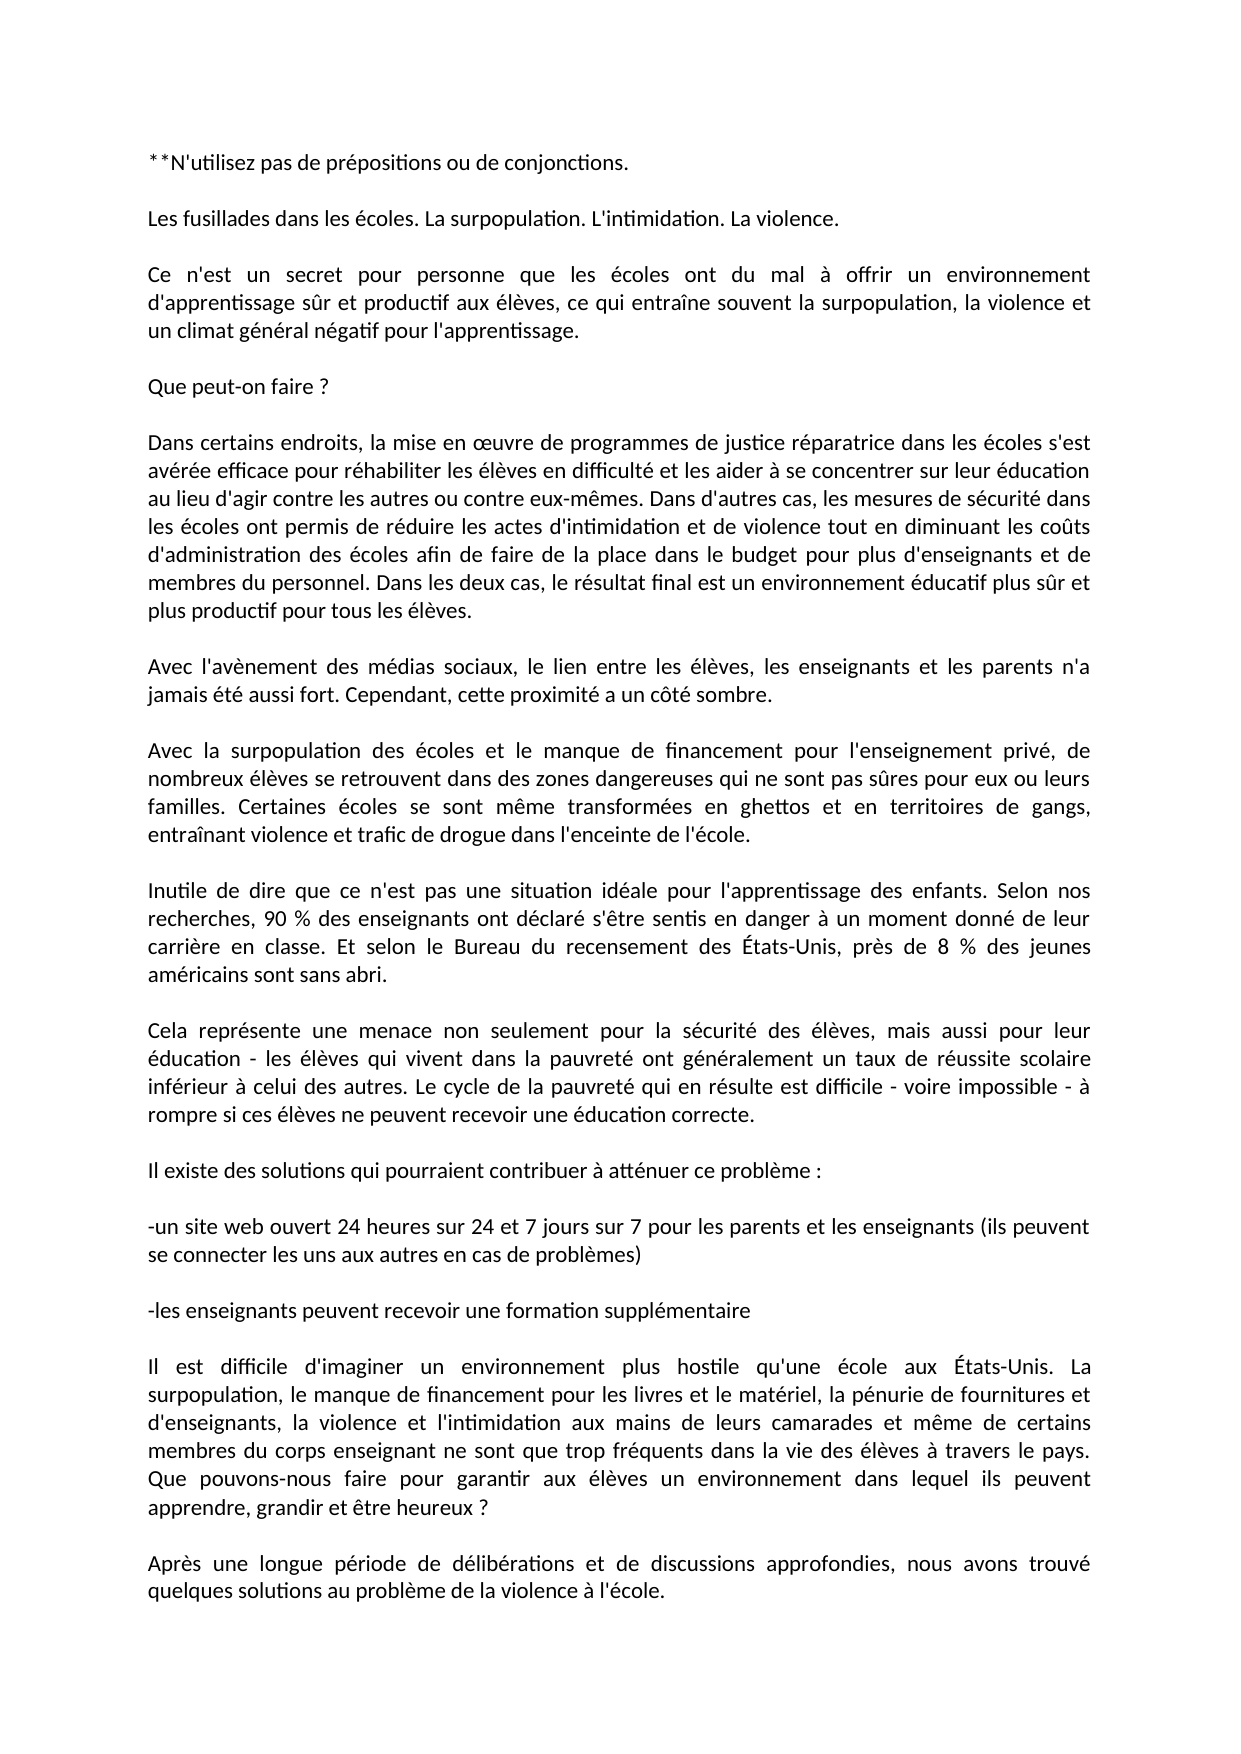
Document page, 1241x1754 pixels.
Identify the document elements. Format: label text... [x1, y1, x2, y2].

text Inutile de dire que ce n'est pas une situation idéale pour l'apprentissage des enfants. Selon nos recherches, 90 % des enseignants ont déclaré s'être sentis en danger à un moment donné de leur carrière en classe. Et selon le Bureau du recensement des États-Unis, près de 8 % des jeunes américains sont sans abri. [148, 876, 1093, 988]
text Il existe des solutions qui pourraient contribuer à atténuer ce problème : [148, 1156, 1093, 1184]
text **N'utilisez pas de prépositions ou de conjonctions. [148, 148, 1093, 176]
text Ce n'est un secret pour personne que les écoles ont du mal à offrir un environnement d'apprentissage sûr et productif aux élèves, ce qui entraîne souvent la surpopulation, la violence et un climat général négatif pour l'apprentissage. [148, 260, 1093, 344]
text Avec la surpopulation des écoles et le manque de financement pour l'enseignement privé, de nombreux élèves se retrouvent dans des zones dangereuses qui ne sont pas sûres pour eux ou leurs familles. Certaines écoles se sont même transformées en ghettos et en territoires de gangs, entraînant violence et trafic de drogue dans l'enceinte de l'école. [148, 736, 1093, 848]
text -les enseignants peuvent recevoir une formation supplémentaire [148, 1296, 1093, 1324]
text Dans certains endroits, la mise en œuvre de programmes de justice réparatrice dans les écoles s'est avérée efficace pour réhabiliter les élèves en difficulté et les aider à se concentrer sur leur éducation au lieu d'agir contre les autres ou contre eux-mêmes. Dans d'autres cas, les mesures de sécurité dans les écoles ont permis de réduire les actes d'intimidation et de violence tout en diminuant les coûts d'administration des écoles afin de faire de la place dans le budget pour plus d'enseignants et de membres du personnel. Dans les deux cas, le résultat final est un environnement éducatif plus sûr et plus productif pour tous les élèves. [148, 428, 1093, 624]
text Avec l'avènement des médias sociaux, le lien entre les élèves, les enseignants et les parents n'a jamais été aussi fort. Cependant, cette proximité a un côté sombre. [148, 652, 1093, 708]
text Cela représente une menace non seulement pour la sécurité des élèves, mais aussi pour leur éducation - les élèves qui vivent dans la pauvreté ont généralement un taux de réussite scolaire inférieur à celui des autres. Le cycle de la pauvreté qui en résulte est difficile - voire impossible - à rompre si ces élèves ne peuvent recevoir une éducation correcte. [148, 1016, 1093, 1128]
text Les fusillades dans les écoles. La surpopulation. L'intimidation. La violence. [148, 204, 1093, 232]
text Que peut-on faire ? [148, 372, 1093, 400]
text Il est difficile d'imaginer un environnement plus hostile qu'une école aux États-Unis. La surpopulation, le manque de financement pour les livres et le matériel, la pénurie de fournitures et d'enseignants, la violence et l'intimidation aux mains de leurs camarades et même de certains membres du corps enseignant ne sont que trop fréquents dans la vie des élèves à travers le pays. Que pouvons-nous faire pour garantir aux élèves un environnement dans lequel ils peuvent apprendre, grandir et être heureux ? [148, 1352, 1093, 1521]
text Après une longue période de délibérations et de discussions approfondies, nous avons trouvé quelques solutions au problème de la violence à l'école. [148, 1549, 1093, 1605]
text -un site web ouvert 24 heures sur 24 et 7 jours sur 7 pour les parents et les enseignants (ils peuvent se connecter les uns aux autres en cas de problèmes) [148, 1212, 1093, 1268]
